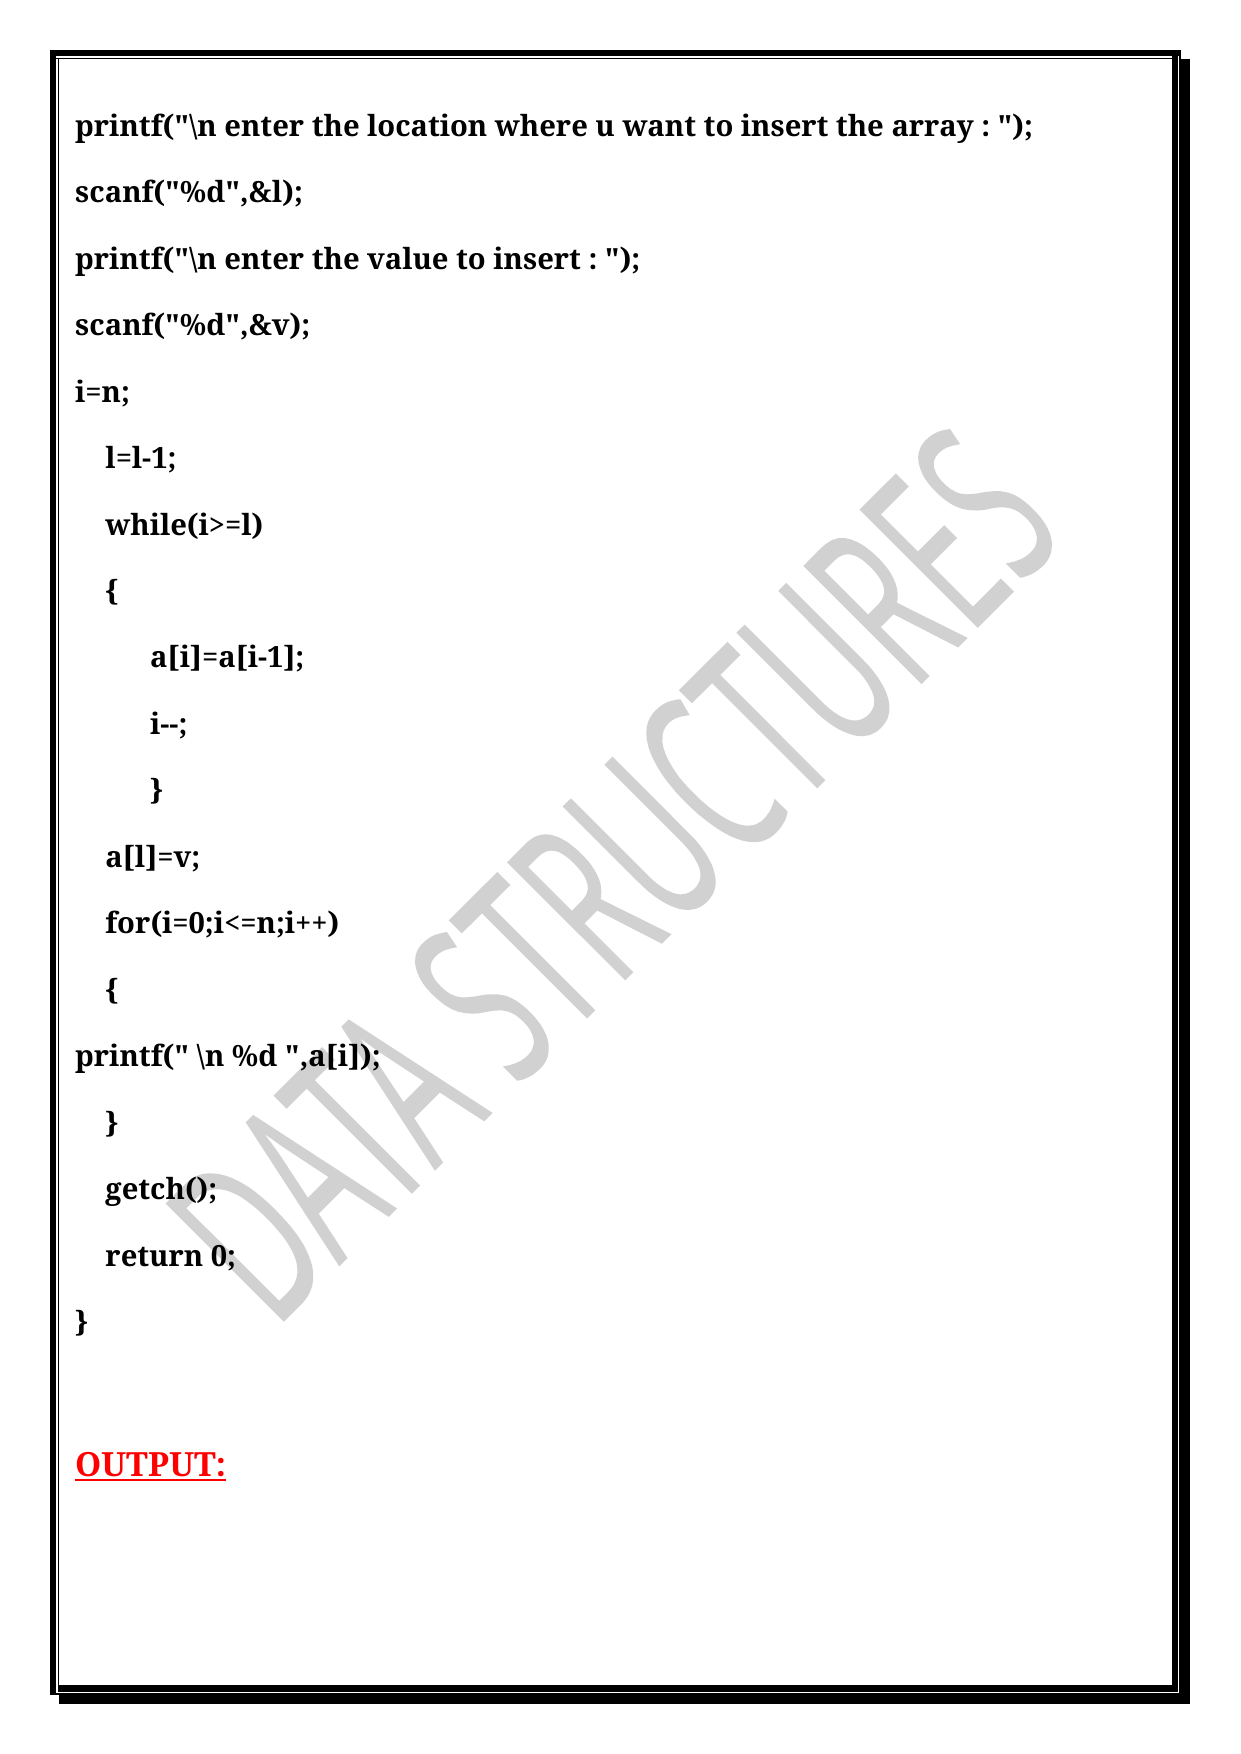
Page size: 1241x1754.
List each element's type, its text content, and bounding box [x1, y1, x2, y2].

text for(i=0;i<=n;i++) [75, 902, 1156, 942]
text printf(" \n %d ",a[i]); [75, 1035, 1156, 1075]
text { [75, 570, 1156, 610]
text { [75, 969, 1156, 1009]
text a[l]=v; [75, 836, 1156, 876]
text } [75, 1301, 1156, 1341]
text printf("\n enter the location where u want to insert the array : "); [75, 105, 1156, 145]
text getch(); [75, 1168, 1156, 1208]
text } [75, 769, 1156, 809]
text while(i>=l) [75, 504, 1156, 543]
text OUTPUT: [75, 1441, 1156, 1486]
text scanf("%d",&l); [75, 171, 1156, 211]
text l=l-1; [75, 437, 1156, 477]
text scanf("%d",&v); [75, 304, 1156, 344]
text } [75, 1102, 1156, 1142]
text printf("\n enter the value to insert : "); [75, 238, 1156, 278]
text i--; [75, 703, 1156, 743]
text return 0; [75, 1235, 1156, 1274]
text a[i]=a[i-1]; [75, 637, 1156, 676]
text i=n; [75, 371, 1156, 411]
